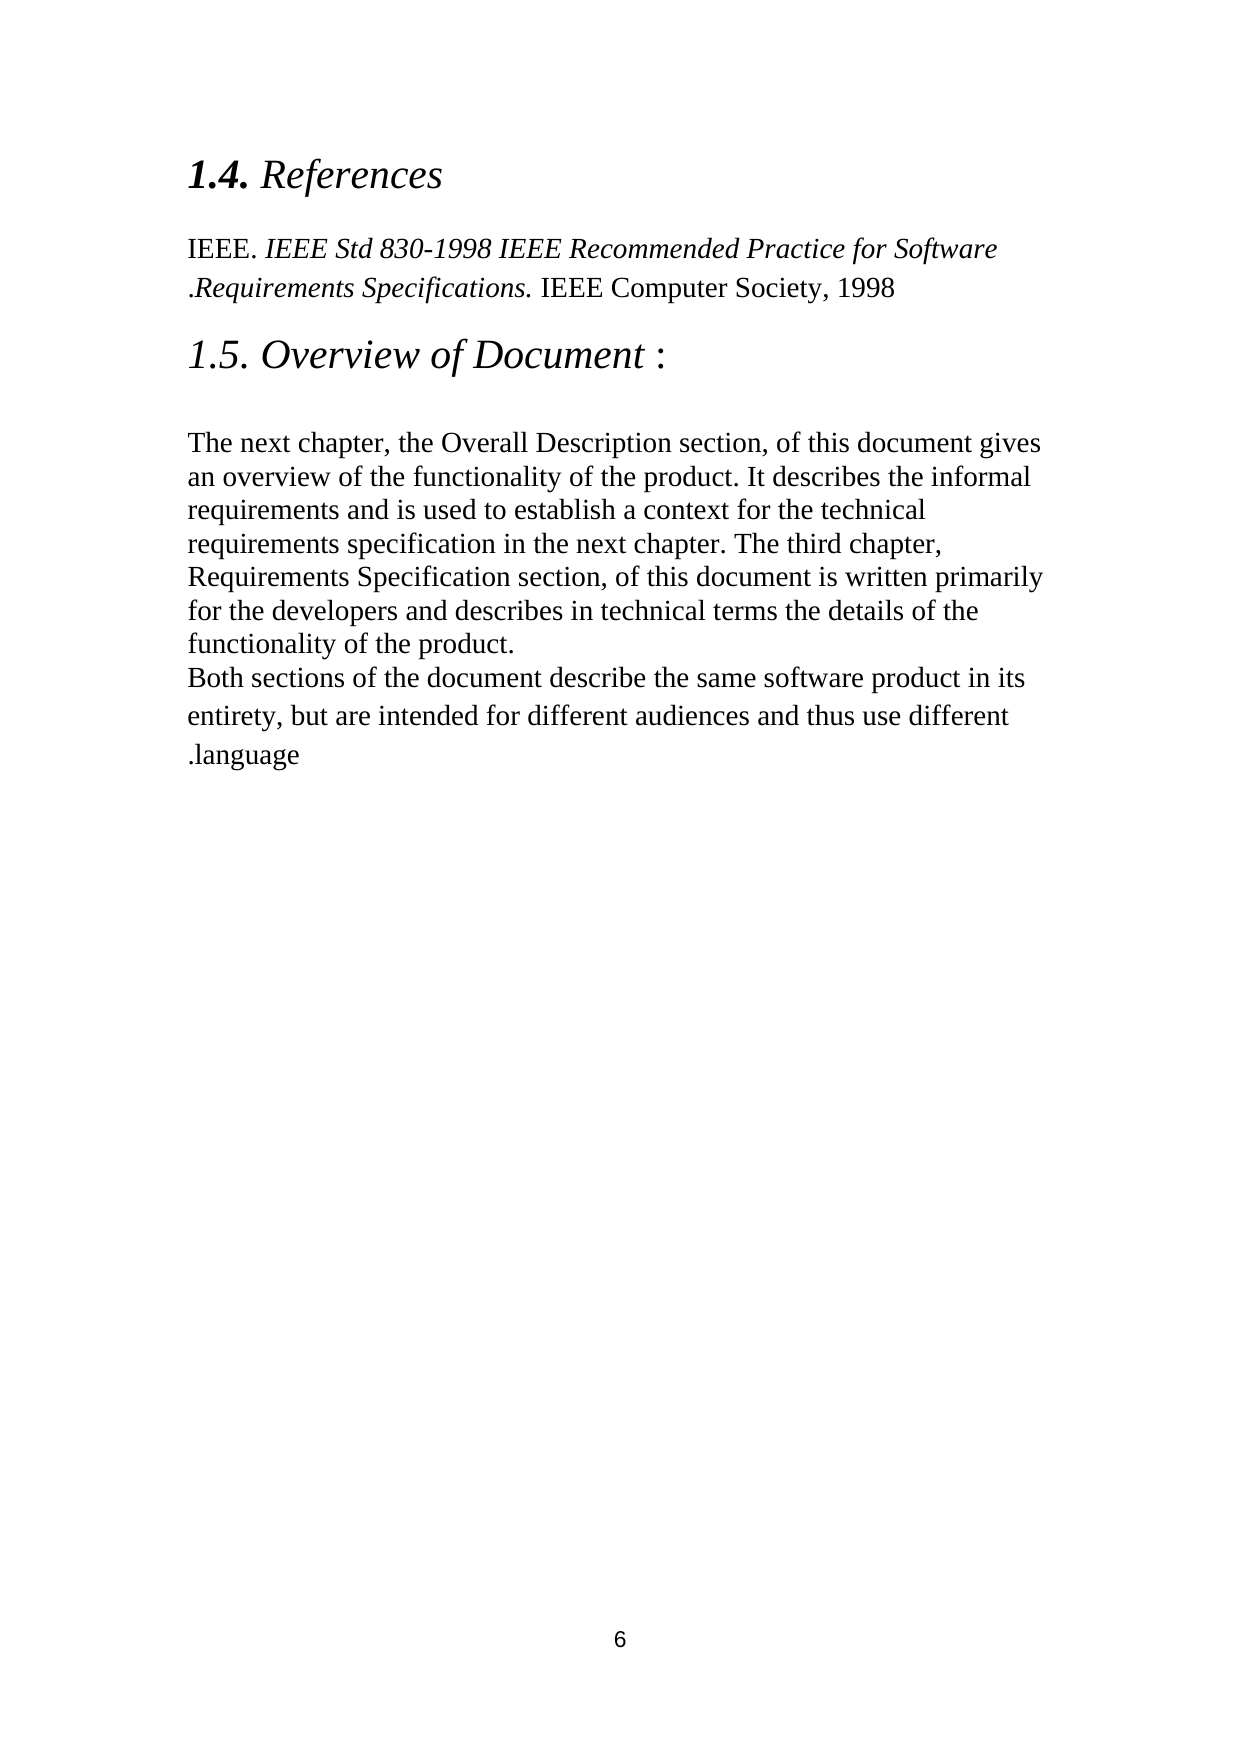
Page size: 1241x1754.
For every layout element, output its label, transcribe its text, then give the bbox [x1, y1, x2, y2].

text 1.4. References [187, 150, 1053, 198]
text 1.5. Overview of Document : [187, 329, 1053, 377]
text IEEE. IEEE Std 830-1998 IEEE Recommended Practice for Software Requirements Specifications. IEEE Computer Society, 1998. [187, 231, 1053, 303]
text The next chapter, the Overall Description section, of this document gives an overview of the functionality of the product. It describes the informal requirements and is used to establish a context for the technical requirements specification in the next chapter. The third chapter, Requirements Specification section, of this document is written primarily for the developers and describes in technical terms the details of the functionality of the product. [187, 425, 1053, 660]
text Both sections of the document describe the same software product in its entirety, but are intended for different audiences and thus use different language. [187, 660, 1053, 771]
